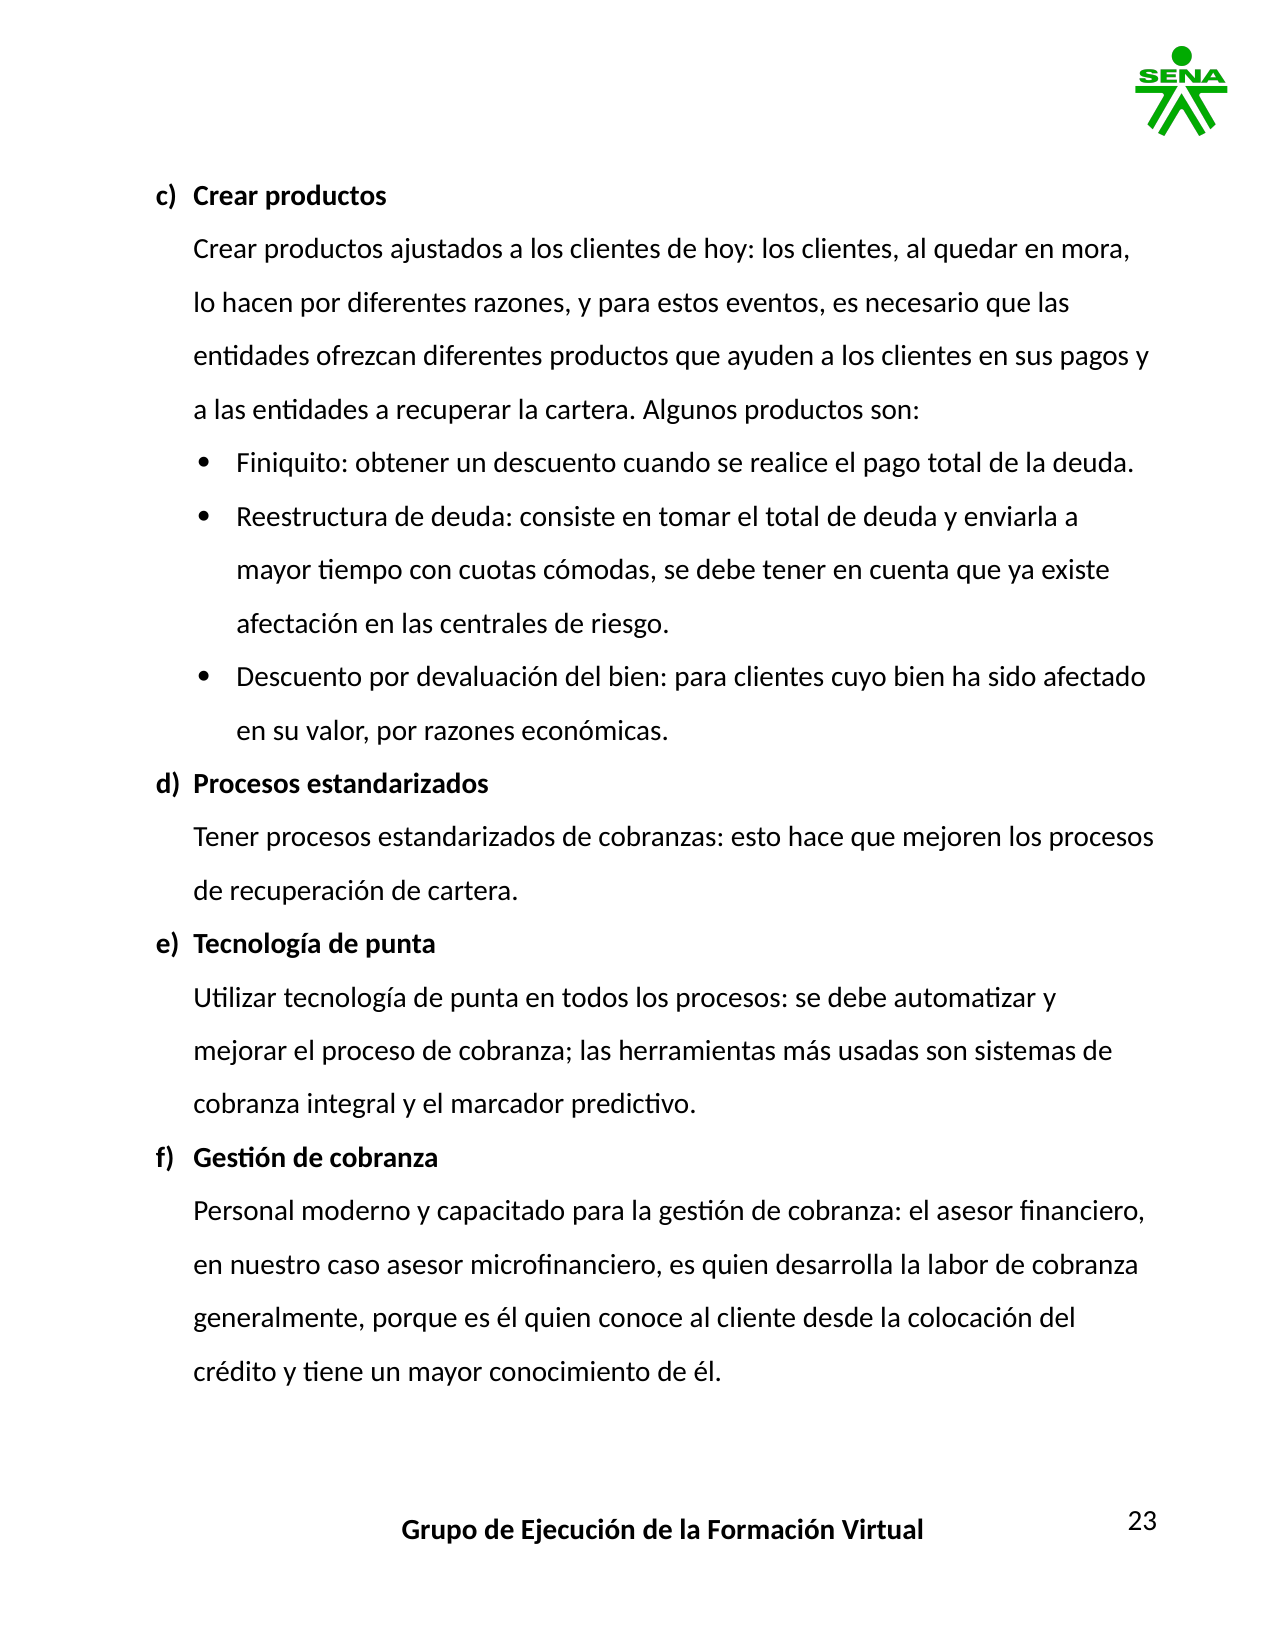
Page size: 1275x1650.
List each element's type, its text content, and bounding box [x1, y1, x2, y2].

list Tener procesos estandarizados de cobranzas: esto hace que mejoren los procesos de recuperación de cartera. [193, 818, 1157, 907]
list Reestructura de deuda: consiste en tomar el total de deuda y enviarla a mayor tiempo con cuotas cómodas, se debe tener en cuenta que ya existe afectación en las centrales de riesgo. [199, 498, 1157, 640]
list Crear productos ajustados a los clientes de hoy: los clientes, al quedar en mora, lo hacen por diferentes razones, y para estos eventos, es necesario que las entidades ofrezcan diferentes productos que ayuden a los clientes en sus pagos y a las entidades a recuperar la cartera. Algunos productos son: [193, 231, 1157, 427]
list Crear productos [156, 177, 1157, 213]
list Finiquito: obtener un descuento cuando se realice el pago total de la deuda. [199, 444, 1157, 480]
list Tecnología de punta [156, 925, 1157, 961]
picture [1135, 46, 1228, 136]
list Gestión de cobranza [156, 1139, 1157, 1175]
list Descuento por devaluación del bien: para clientes cuyo bien ha sido afectado en su valor, por razones económicas. [199, 658, 1157, 747]
list Procesos estandarizados [156, 765, 1157, 801]
list Personal moderno y capacitado para la gestión de cobranza: el asesor financiero, en nuestro caso asesor microfinanciero, es quien desarrolla la labor de cobranza generalmente, porque es él quien conoce al cliente desde la colocación del crédito y tiene un mayor conocimiento de él. [193, 1192, 1157, 1388]
list Utilizar tecnología de punta en todos los procesos: se debe automatizar y mejorar el proceso de cobranza; las herramientas más usadas son sistemas de cobranza integral y el marcador predictivo. [193, 979, 1157, 1121]
